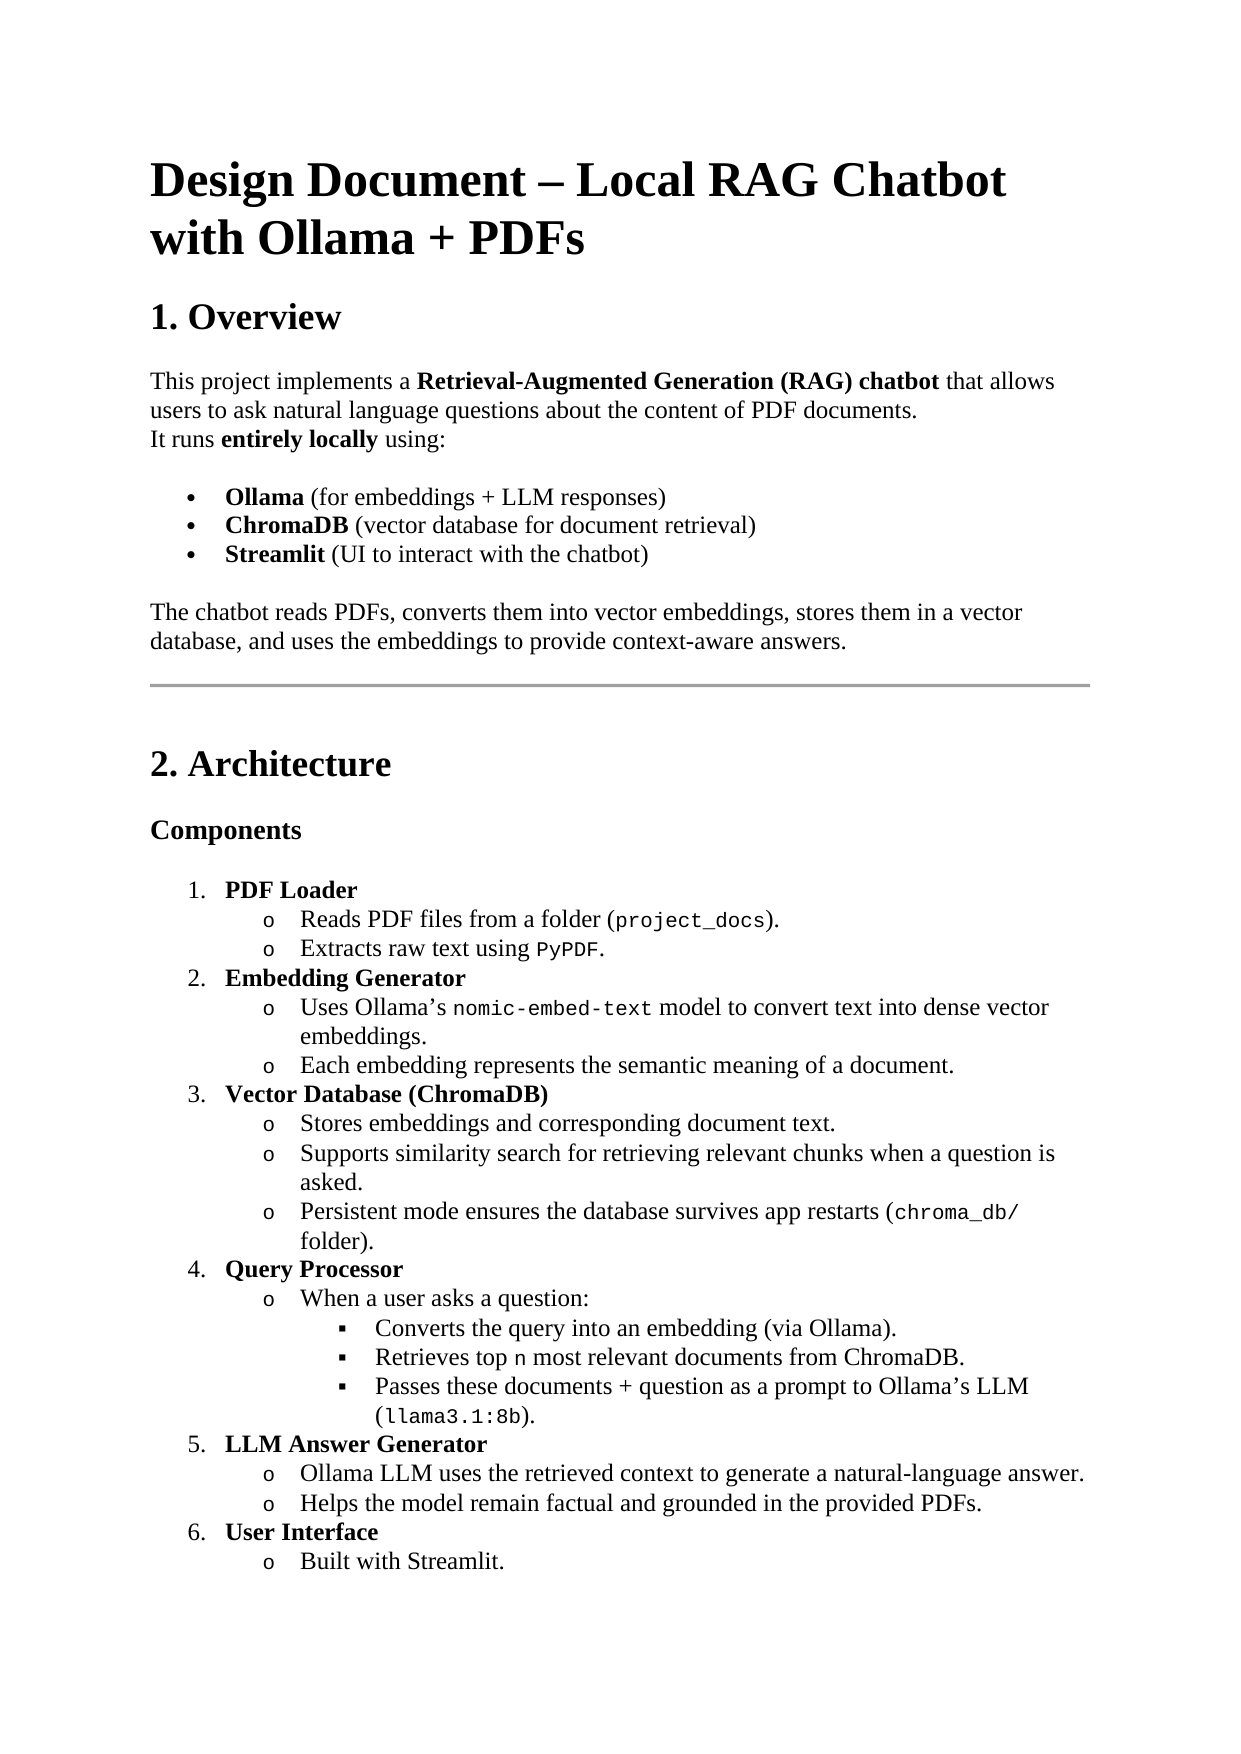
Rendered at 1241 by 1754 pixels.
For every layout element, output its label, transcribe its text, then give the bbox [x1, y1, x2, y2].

list Ollama LLM uses the retrieved context to generate a natural-language answer. [262, 1458, 1090, 1488]
list Reads PDF files from a folder (project_docs). [262, 904, 1090, 933]
list Stores embeddings and corresponding document text. [262, 1108, 1090, 1138]
list User Interface [187, 1517, 1090, 1546]
text Components [150, 813, 1090, 846]
list Ollama (for embeddings + LLM responses) [187, 482, 1090, 511]
list Built with Streamlit. [262, 1546, 1090, 1576]
list Supports similarity search for retrieving relevant chunks when a question is asked. [262, 1138, 1090, 1196]
text 1. Overview [150, 294, 1090, 337]
list Each embedding represents the semantic meaning of a document. [262, 1050, 1090, 1079]
list When a user asks a question: [262, 1283, 1090, 1313]
text 2. Architecture [150, 741, 1090, 784]
list Passes these documents + question as a prompt to Ollama’s LLM (llama3.1:8b). [337, 1371, 1090, 1429]
text The chatbot reads PDFs, converts them into vector embeddings, stores them in a vector database, and uses the embeddings to provide context-aware answers. [150, 597, 1090, 655]
list PDF Loader [187, 875, 1090, 904]
list Uses Ollama’s nomic-embed-text model to convert text into dense vector embeddings. [262, 992, 1090, 1050]
list Embedding Generator [187, 963, 1090, 992]
list ChromaDB (vector database for document retrieval) [187, 511, 1090, 539]
text Design Document – Local RAG Chatbot with Ollama + PDFs [150, 150, 1090, 265]
list Persistent mode ensures the database survives app restarts (chroma_db/ folder). [262, 1196, 1090, 1254]
list Converts the query into an embedding (via Ollama). [337, 1313, 1090, 1342]
list Extracts raw text using PyPDF. [262, 933, 1090, 963]
list Vector Database (ChromaDB) [187, 1079, 1090, 1108]
list Helps the model remain factual and grounded in the provided PDFs. [262, 1488, 1090, 1517]
list Query Processor [187, 1254, 1090, 1283]
list Streamlit (UI to interact with the chatbot) [187, 539, 1090, 568]
list LLM Answer Generator [187, 1429, 1090, 1458]
text This project implements a Retrieval-Augmented Generation (RAG) chatbot that allows users to ask natural language questions about the content of PDF documents. It runs entirely locally using: [150, 366, 1090, 453]
list Retrieves top n most relevant documents from ChromaDB. [337, 1342, 1090, 1371]
